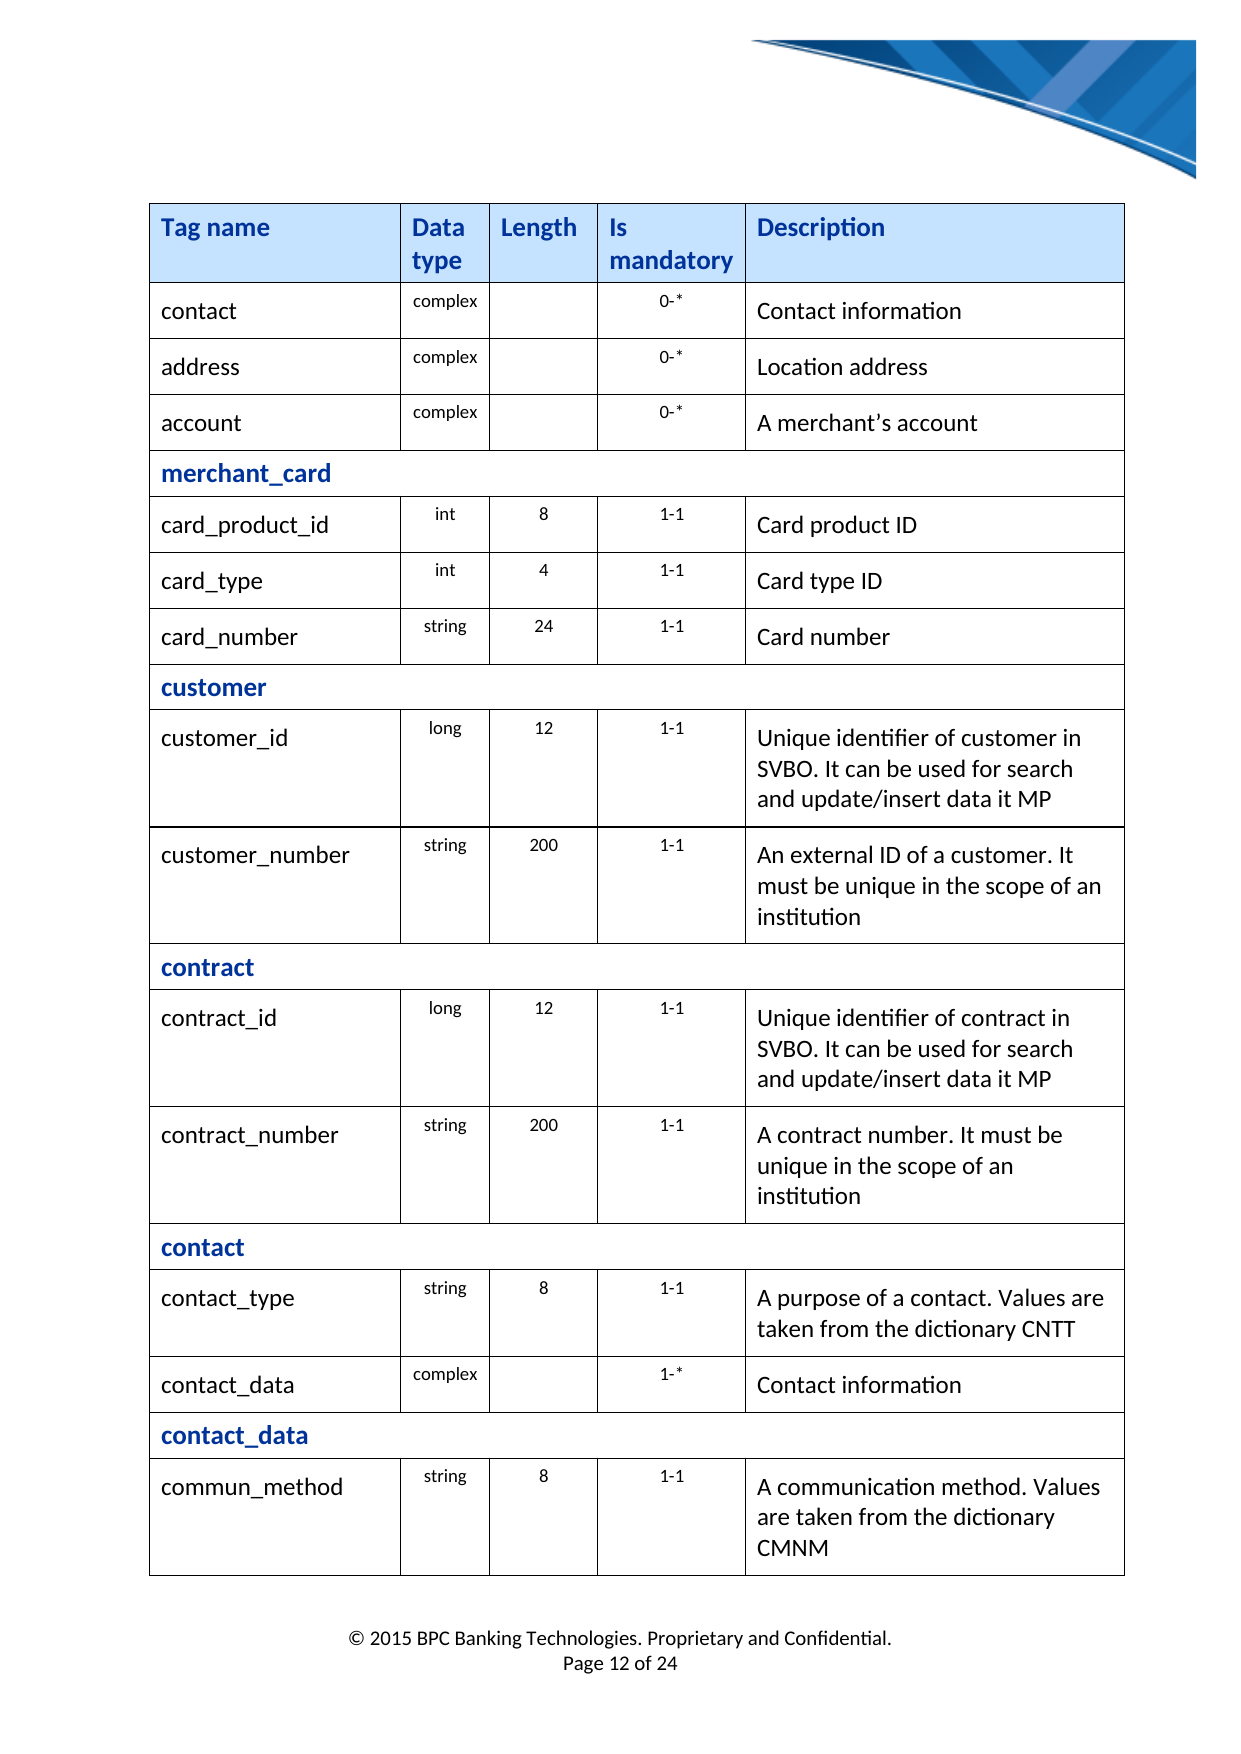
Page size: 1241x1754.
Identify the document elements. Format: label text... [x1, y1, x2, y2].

table_header Description [746, 204, 1124, 282]
table_cell 1-1 [598, 609, 745, 663]
table_cell address [150, 339, 400, 394]
table_header Length [490, 204, 597, 282]
table_cell card_product_id [150, 497, 400, 552]
table_cell [490, 283, 597, 338]
table_cell string [401, 1459, 489, 1574]
table_cell A contract number. It must be unique in the scope of an institution [746, 1107, 1124, 1223]
table_cell 12 [490, 990, 597, 1106]
table_cell 1-1 [598, 553, 745, 607]
table_cell A purpose of a contact. Values are taken from the dictionary CNTT [746, 1270, 1124, 1356]
picture [745, 38, 1197, 185]
table_cell complex [401, 1357, 489, 1412]
table_cell complex [401, 283, 489, 338]
table_cell Contact information [746, 283, 1124, 338]
table_cell 1-1 [598, 828, 745, 943]
table_cell 1-1 [598, 1459, 745, 1574]
table_cell 0-* [598, 339, 745, 394]
table_cell Card type ID [746, 553, 1124, 607]
table_cell int [401, 497, 489, 552]
table_cell contract [150, 944, 1124, 989]
table_cell contact [150, 283, 400, 338]
table_cell Location address [746, 339, 1124, 394]
table_cell 1-1 [598, 1107, 745, 1223]
table_cell A communication method. Values are taken from the dictionary CMNM [746, 1459, 1124, 1574]
table_cell contact_data [150, 1357, 400, 1412]
table_cell 12 [490, 710, 597, 826]
table_cell Contact information [746, 1357, 1124, 1412]
table_cell complex [401, 339, 489, 394]
table_cell 1-* [598, 1357, 745, 1412]
table_cell 8 [490, 1270, 597, 1356]
table_cell contact_data [150, 1413, 1124, 1457]
table_cell int [401, 553, 489, 607]
table_cell contract_id [150, 990, 400, 1106]
table_cell customer_id [150, 710, 400, 826]
table_cell Card number [746, 609, 1124, 663]
table_cell Unique identifier of contract in SVBO. It can be used for search and update/insert data it MP [746, 990, 1124, 1106]
table_cell long [401, 990, 489, 1106]
table_cell customer [150, 665, 1124, 709]
table_cell merchant_card [150, 451, 1124, 496]
table_cell Card product ID [746, 497, 1124, 552]
table_cell 1-1 [598, 990, 745, 1106]
table_cell Unique identifier of customer in SVBO. It can be used for search and update/insert data it MP [746, 710, 1124, 826]
table_cell 4 [490, 553, 597, 607]
table_cell [490, 339, 597, 394]
table_cell [490, 395, 597, 450]
table_header Is mandatory [598, 204, 745, 282]
table_cell 8 [490, 1459, 597, 1574]
table_cell long [401, 710, 489, 826]
table_cell contract_number [150, 1107, 400, 1223]
table_cell customer_number [150, 828, 400, 943]
table_cell 8 [490, 497, 597, 552]
table_cell 1-1 [598, 710, 745, 826]
table_header Tag name [150, 204, 400, 282]
table_cell 1-1 [598, 497, 745, 552]
table_cell card_number [150, 609, 400, 663]
table_cell commun_method [150, 1459, 400, 1574]
table_cell string [401, 1107, 489, 1223]
table_cell 1-1 [598, 1270, 745, 1356]
table_cell 0-* [598, 395, 745, 450]
table_cell string [401, 828, 489, 943]
table_cell complex [401, 395, 489, 450]
table_cell card_type [150, 553, 400, 607]
table_cell string [401, 1270, 489, 1356]
table_cell 200 [490, 1107, 597, 1223]
table_cell contact [150, 1224, 1124, 1269]
table_cell 200 [490, 828, 597, 943]
table_cell 24 [490, 609, 597, 663]
table_cell An external ID of a customer. It must be unique in the scope of an institution [746, 828, 1124, 943]
table_cell account [150, 395, 400, 450]
table_header Data type [401, 204, 489, 282]
table_cell string [401, 609, 489, 663]
table_cell contact_type [150, 1270, 400, 1356]
table_cell A merchant’s account [746, 395, 1124, 450]
table_cell 0-* [598, 283, 745, 338]
table_cell [490, 1357, 597, 1412]
